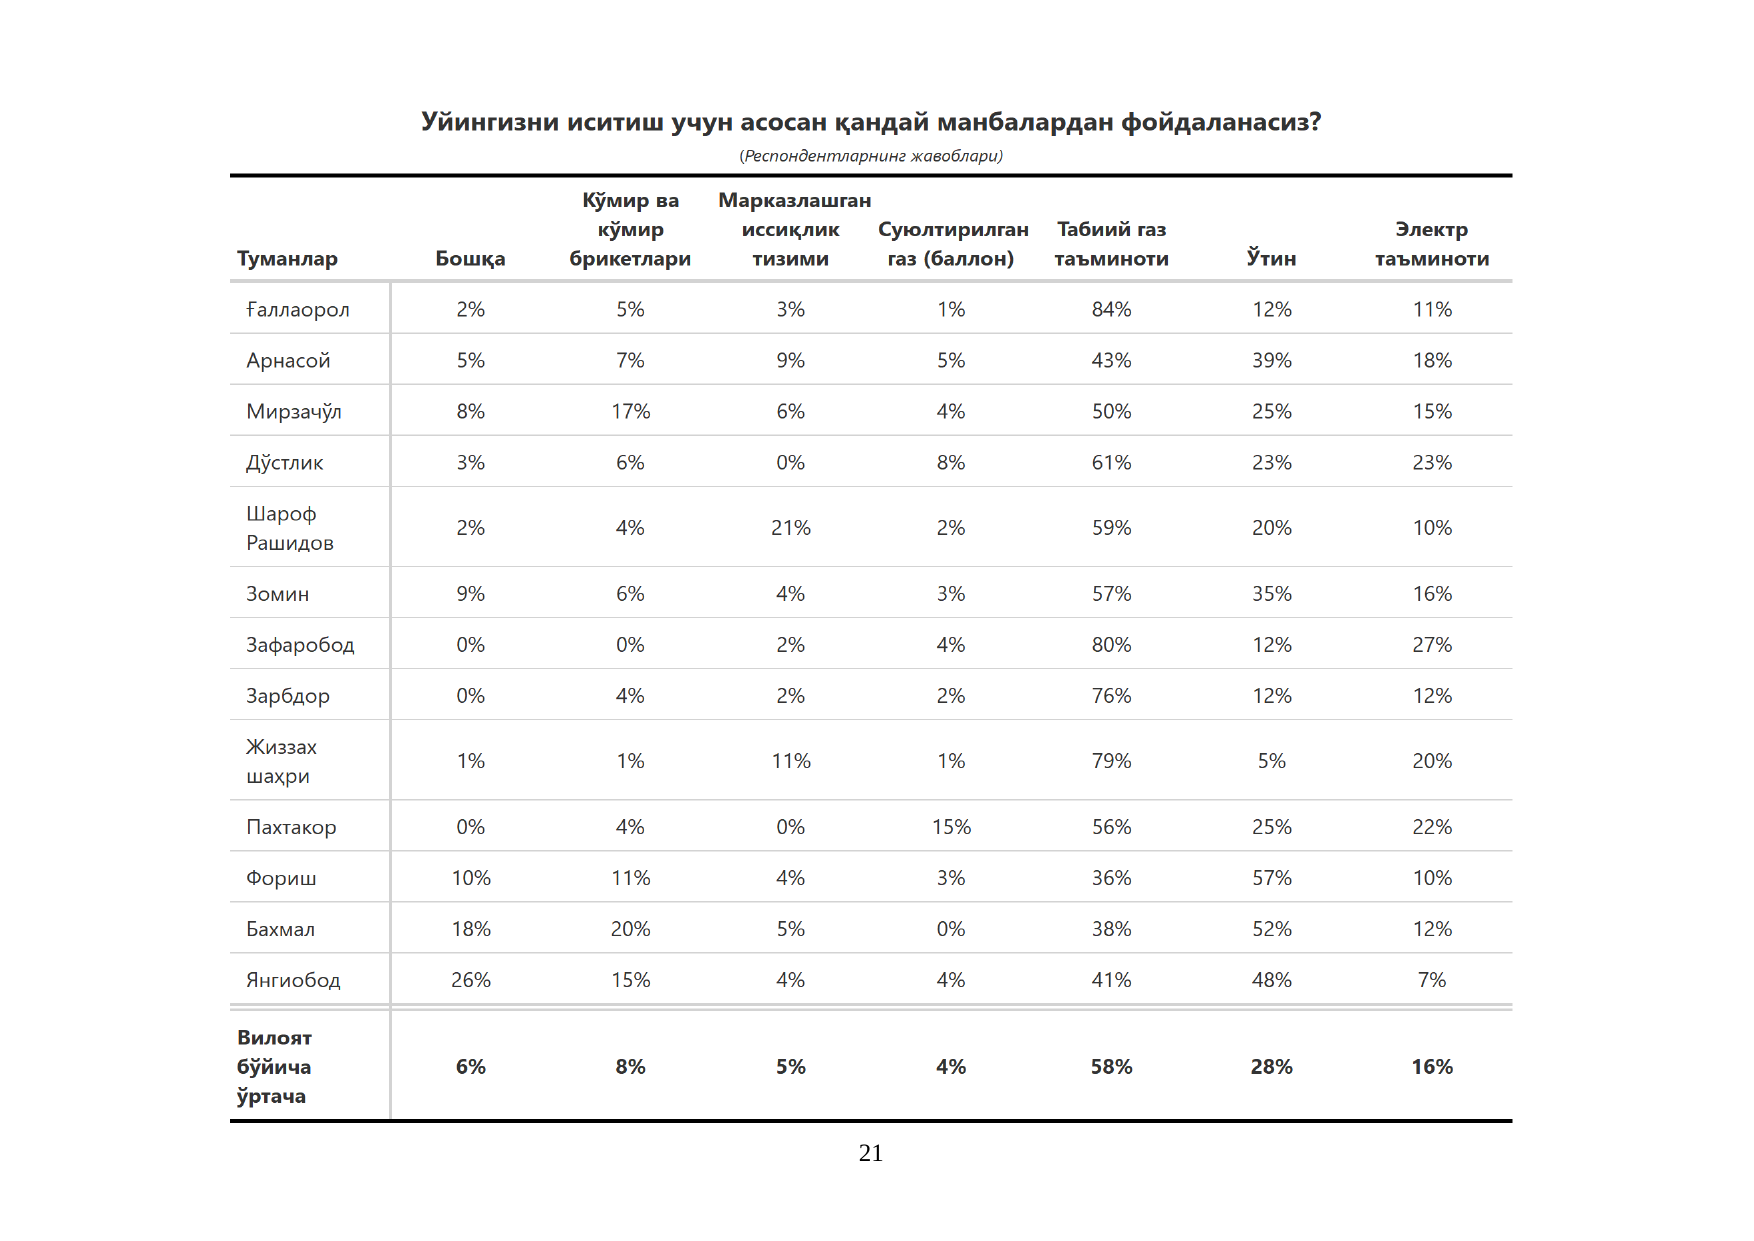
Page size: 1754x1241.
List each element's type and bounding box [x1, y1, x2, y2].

picture [223, 88, 1519, 1129]
